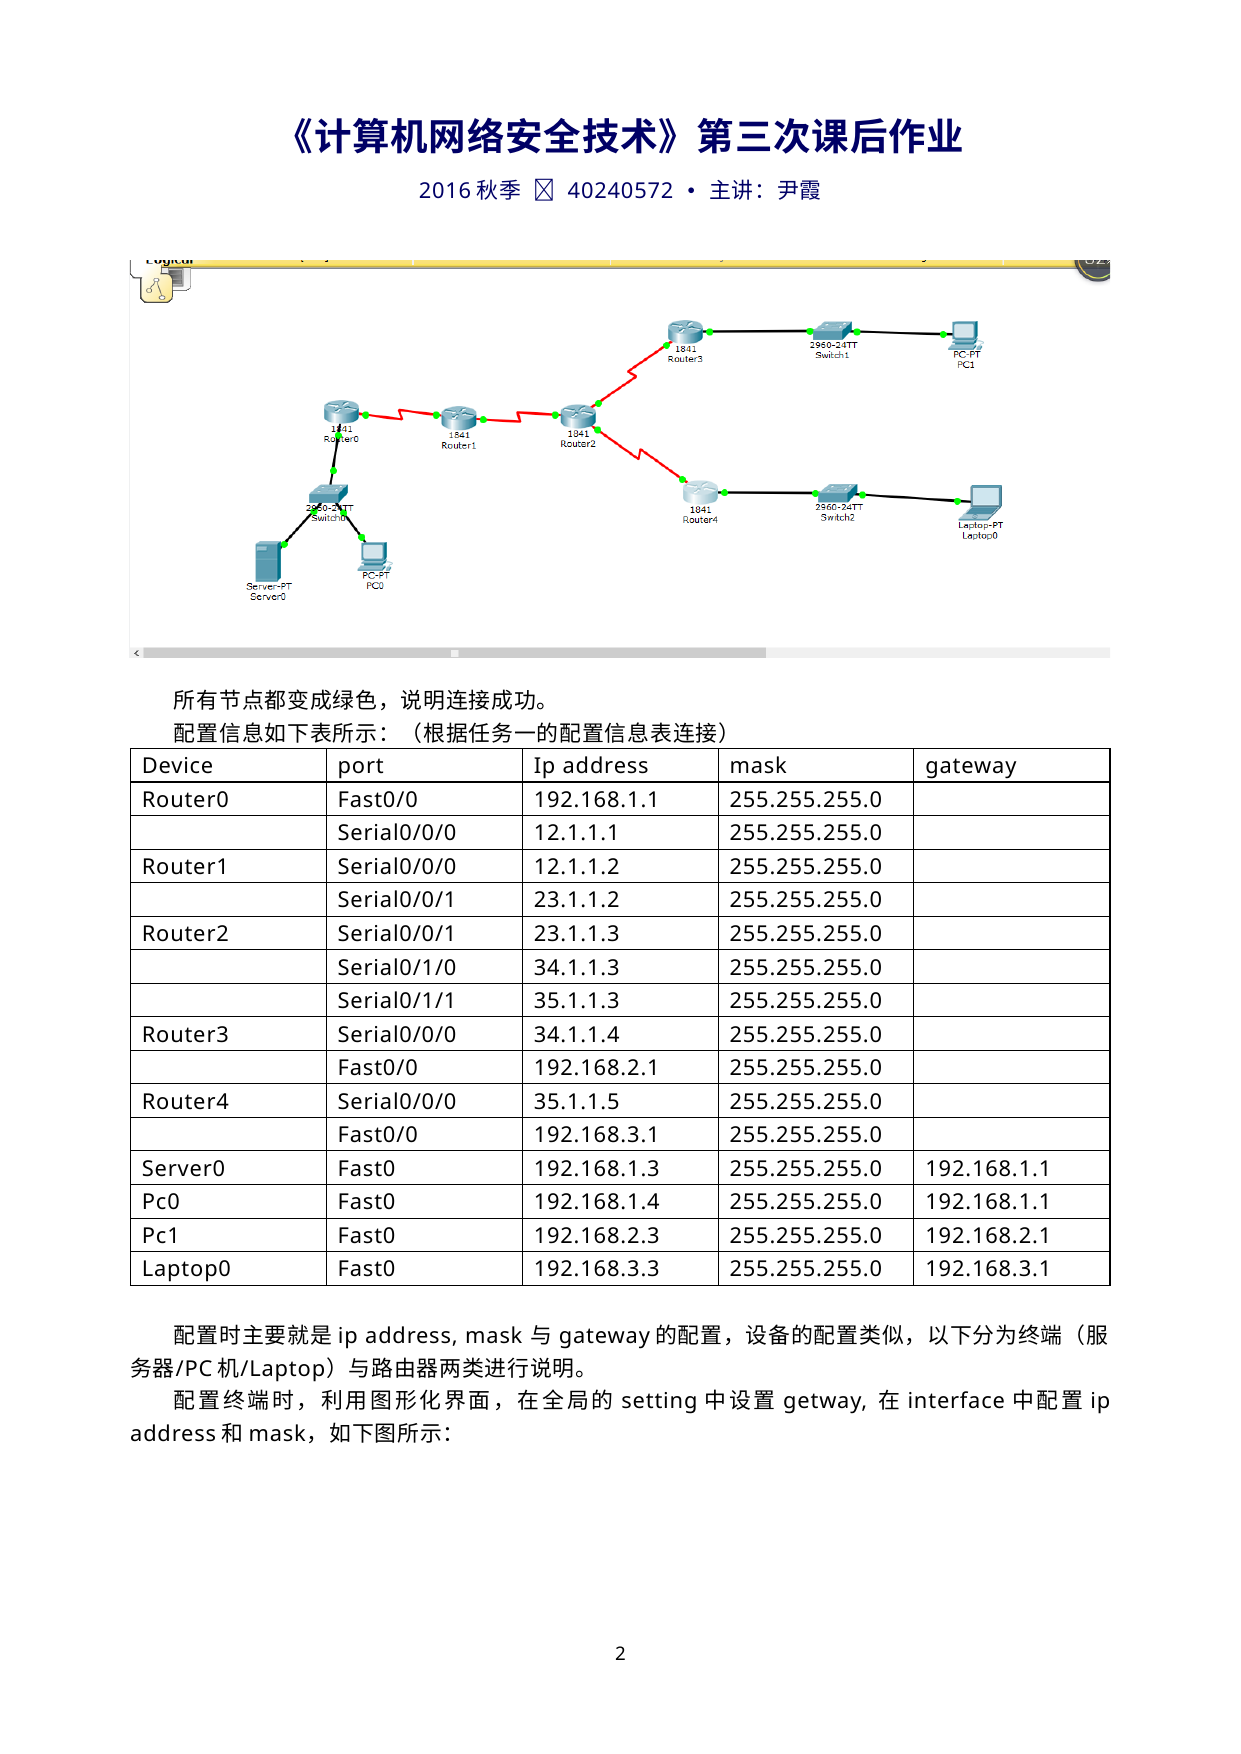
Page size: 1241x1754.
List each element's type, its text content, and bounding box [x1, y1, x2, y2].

table_header mask [719, 749, 913, 781]
table_header gateway [914, 749, 1109, 781]
table_cell 255.255.255.0 [719, 850, 913, 882]
table_cell 255.255.255.0 [719, 984, 913, 1016]
table_cell 35.1.1.3 [523, 984, 718, 1016]
table_cell 255.255.255.0 [719, 1252, 913, 1284]
table_cell 255.255.255.0 [719, 816, 913, 848]
table_cell Serial0/0/0 [327, 850, 522, 882]
table_cell 192.168.1.1 [914, 1185, 1109, 1217]
table_cell 34.1.1.3 [523, 950, 718, 983]
table_cell Pc0 [131, 1185, 326, 1217]
table_cell Server0 [131, 1151, 326, 1184]
table_cell Fast0 [327, 1151, 522, 1184]
table_cell Serial0/0/0 [327, 816, 522, 848]
table_cell 255.255.255.0 [719, 883, 913, 916]
table_cell [131, 1118, 326, 1150]
table_cell [914, 783, 1109, 815]
table_cell Serial0/0/0 [327, 1017, 522, 1050]
table_cell 23.1.1.3 [523, 917, 718, 949]
table_cell 255.255.255.0 [719, 1051, 913, 1083]
table_cell 192.168.1.3 [523, 1151, 718, 1184]
table_cell 255.255.255.0 [719, 1151, 913, 1184]
table_cell Pc1 [131, 1219, 326, 1251]
table_header port [327, 749, 522, 781]
table_cell Router0 [131, 783, 326, 815]
table_cell 255.255.255.0 [719, 1084, 913, 1117]
table_cell 255.255.255.0 [719, 917, 913, 949]
text 配置信息如下表所示：（根据任务一的配置信息表连接） [130, 715, 1110, 748]
table_cell [914, 816, 1109, 848]
table_cell [914, 1051, 1109, 1083]
picture [129, 260, 1111, 658]
table_cell 12.1.1.1 [523, 816, 718, 848]
table_cell [914, 850, 1109, 882]
table_cell 192.168.3.1 [914, 1252, 1109, 1284]
table_cell Serial0/1/1 [327, 984, 522, 1016]
table_cell 23.1.1.2 [523, 883, 718, 916]
table_cell [131, 816, 326, 848]
table_cell Fast0/0 [327, 1118, 522, 1150]
table_cell [914, 917, 1109, 949]
table_cell 35.1.1.5 [523, 1084, 718, 1117]
table_cell Router4 [131, 1084, 326, 1117]
table_cell 192.168.2.1 [914, 1219, 1109, 1251]
table_cell 255.255.255.0 [719, 783, 913, 815]
table_cell Laptop0 [131, 1252, 326, 1284]
table_cell Serial0/0/1 [327, 883, 522, 916]
table_cell [131, 984, 326, 1016]
table_header Ip address [523, 749, 718, 781]
table_cell 192.168.2.1 [523, 1051, 718, 1083]
table_cell 192.168.1.4 [523, 1185, 718, 1217]
table_cell [131, 1051, 326, 1083]
table_cell Serial0/0/0 [327, 1084, 522, 1117]
table_cell 192.168.3.1 [523, 1118, 718, 1150]
table_cell 34.1.1.4 [523, 1017, 718, 1050]
table_cell [914, 1084, 1109, 1117]
table_cell 255.255.255.0 [719, 950, 913, 983]
table_cell 192.168.1.1 [914, 1151, 1109, 1184]
text 所有节点都变成绿色，说明连接成功。 [130, 683, 1110, 715]
table_cell Router3 [131, 1017, 326, 1050]
table_cell 192.168.1.1 [523, 783, 718, 815]
table_cell Serial0/0/1 [327, 917, 522, 949]
text 配置时主要就是ip address, mask 与 gateway的配置，设备的配置类似，以下分为终端（服务器/PC机/Laptop）与路由器两类进行说明。 [130, 1318, 1110, 1383]
table_cell Fast0 [327, 1219, 522, 1251]
table_cell Fast0 [327, 1185, 522, 1217]
text 配置终端时，利用图形化界面，在全局的setting中设置getway, 在interface中配置ip address和mask，如下图所示： [130, 1383, 1110, 1448]
table_cell 192.168.3.3 [523, 1252, 718, 1284]
table_cell [914, 950, 1109, 983]
table_cell 12.1.1.2 [523, 850, 718, 882]
table_cell [914, 883, 1109, 916]
table_cell [131, 950, 326, 983]
table_cell 255.255.255.0 [719, 1017, 913, 1050]
table_cell Fast0/0 [327, 783, 522, 815]
table_cell Serial0/1/0 [327, 950, 522, 983]
table_cell 255.255.255.0 [719, 1185, 913, 1217]
table_cell [914, 984, 1109, 1016]
table_cell 255.255.255.0 [719, 1219, 913, 1251]
table_cell Fast0/0 [327, 1051, 522, 1083]
table_cell 255.255.255.0 [719, 1118, 913, 1150]
table_cell [914, 1017, 1109, 1050]
table_cell Router2 [131, 917, 326, 949]
table_cell [914, 1118, 1109, 1150]
table_cell Fast0 [327, 1252, 522, 1284]
table_cell Router1 [131, 850, 326, 882]
table_cell 192.168.2.3 [523, 1219, 718, 1251]
table_cell [131, 883, 326, 916]
table_header Device [131, 749, 326, 781]
